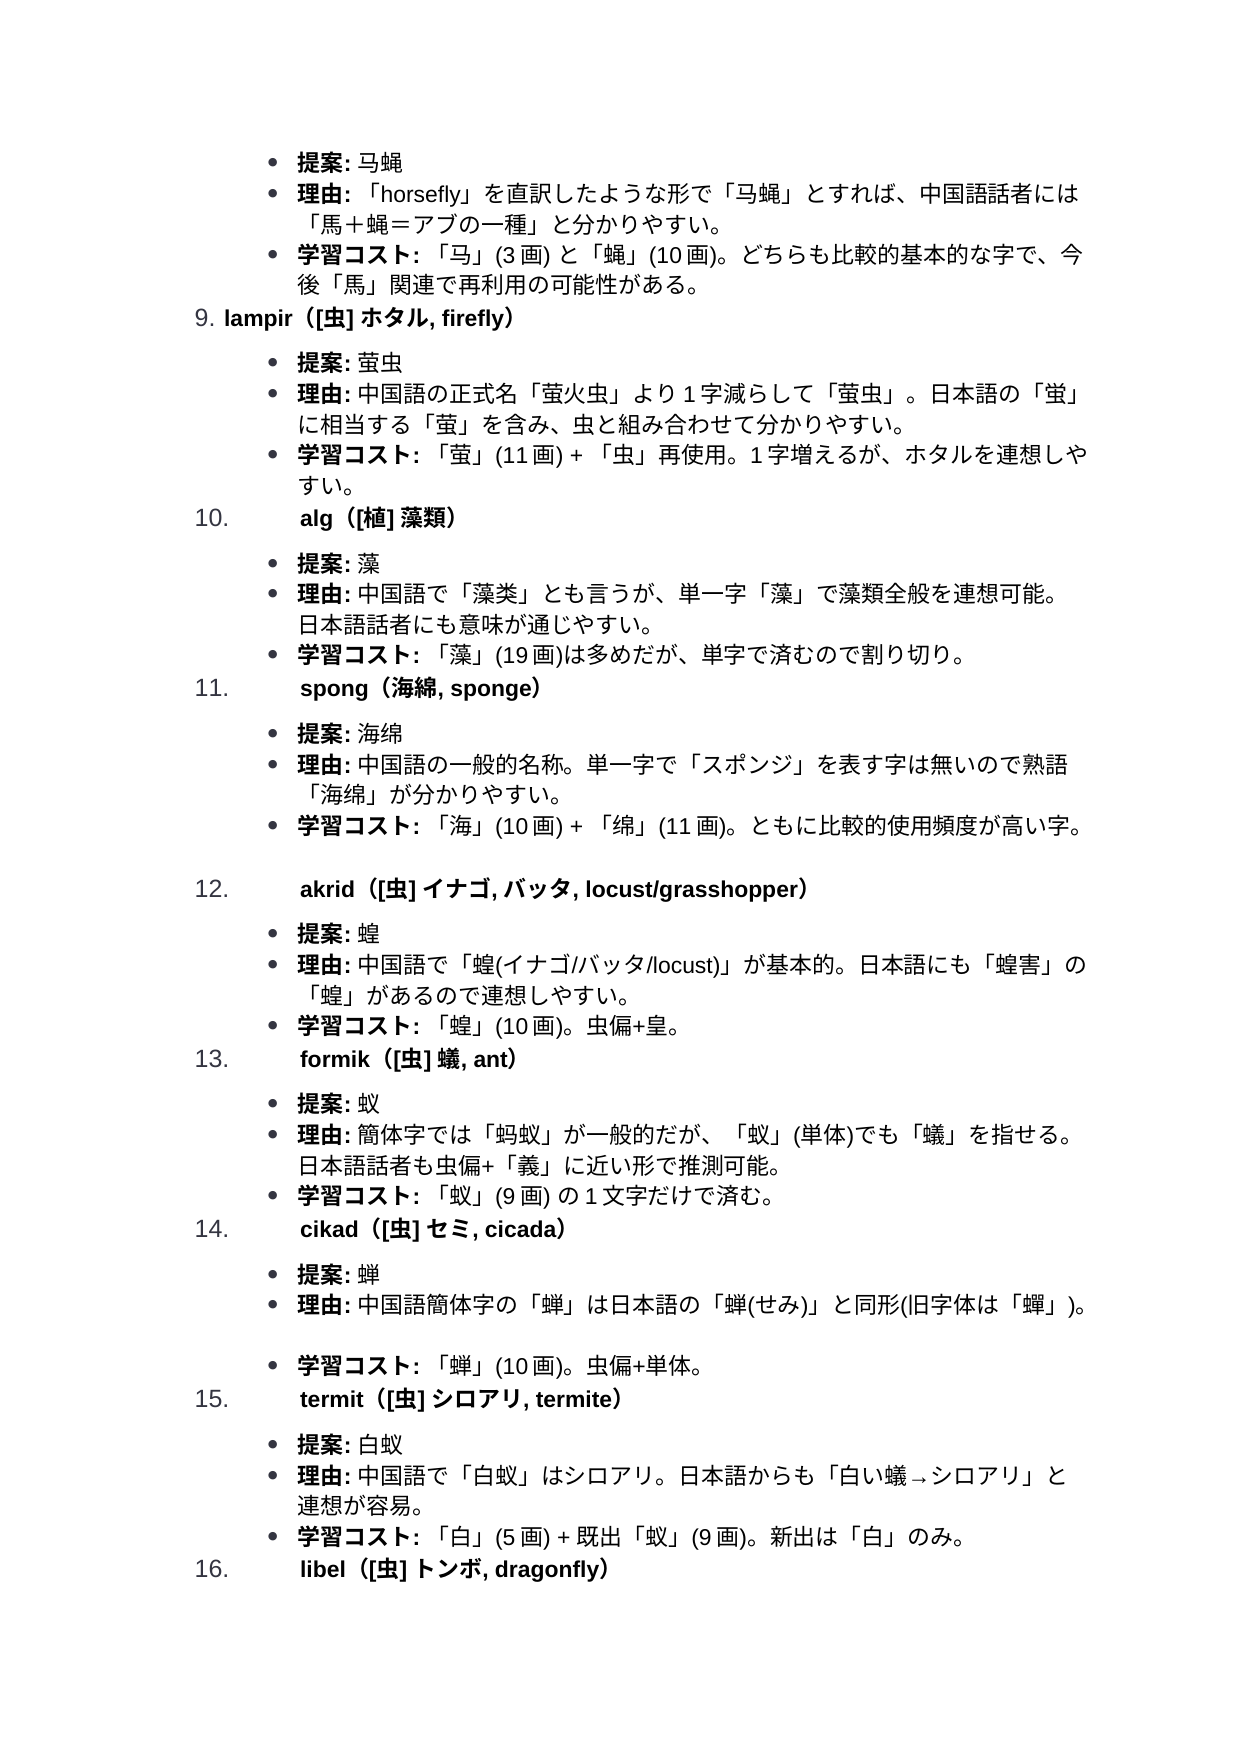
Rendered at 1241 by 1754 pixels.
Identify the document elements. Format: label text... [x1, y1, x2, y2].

list termit（[虫] シロアリ, termite） [194, 1384, 1090, 1413]
list 提案: 海绵 [268, 721, 1090, 748]
list 理由: 中国語簡体字の「蝉」は日本語の「蝉(せみ)」と同形(旧字体は「蟬」)。 [268, 1292, 1090, 1349]
list spong（海綿, sponge） [194, 673, 1090, 702]
list 学習コスト: 「白」(5画) + 既出「蚁」(9画)。新出は「白」のみ。 [268, 1523, 1090, 1550]
list 理由: 中国語で「蝗(イナゴ/バッタ/locust)」が基本的。日本語にも「蝗害」の「蝗」があるので連想しやすい。 [268, 952, 1090, 1009]
list 理由: 中国語で「白蚁」はシロアリ。日本語からも「白い蟻→シロアリ」と連想が容易。 [268, 1463, 1090, 1520]
list 理由: 中国語の正式名「萤火虫」より1字減らして「萤虫」。日本語の「蛍」に相当する「萤」を含み、虫と組み合わせて分かりやすい。 [268, 381, 1090, 438]
list 提案: 白蚁 [268, 1432, 1090, 1459]
list cikad（[虫] セミ, cicada） [194, 1214, 1090, 1243]
list 提案: 萤虫 [268, 350, 1090, 377]
list 学習コスト: 「马」(3画) と「蝇」(10画)。どちらも比較的基本的な字で、今後「馬」関連で再利用の可能性がある。 [268, 242, 1090, 299]
list 理由: 中国語で「藻类」とも言うが、単一字「藻」で藻類全般を連想可能。日本語話者にも意味が通じやすい。 [268, 581, 1090, 638]
list lampir（[虫] ホタル, firefly） [194, 303, 1090, 331]
list 理由: 「horsefly」を直訳したような形で「马蝇」とすれば、中国語話者には「馬＋蝇＝アブの一種」と分かりやすい。 [268, 181, 1090, 238]
list formik（[虫] 蟻, ant） [194, 1044, 1090, 1072]
list 理由: 簡体字では「蚂蚁」が一般的だが、「蚁」(単体)でも「蟻」を指せる。日本語話者も虫偏+「義」に近い形で推測可能。 [268, 1122, 1090, 1179]
list 学習コスト: 「萤」(11画) + 「虫」再使用。1字増えるが、ホタルを連想しやすい。 [268, 442, 1090, 499]
list 提案: 马蝇 [268, 150, 1090, 177]
list 学習コスト: 「蝉」(10画)。虫偏+単体。 [268, 1353, 1090, 1380]
list 提案: 蚁 [268, 1091, 1090, 1118]
list akrid（[虫] イナゴ, バッタ, locust/grasshopper） [194, 873, 1090, 902]
list 提案: 蝉 [268, 1262, 1090, 1288]
list libel（[虫] トンボ, dragonfly） [194, 1554, 1090, 1583]
list 学習コスト: 「蚁」(9画) の1文字だけで済む。 [268, 1183, 1090, 1210]
list 理由: 中国語の一般的名称。単一字で「スポンジ」を表す字は無いので熟語「海绵」が分かりやすい。 [268, 752, 1090, 809]
list 提案: 藻 [268, 551, 1090, 577]
list 学習コスト: 「藻」(19画)は多めだが、単字で済むので割り切り。 [268, 642, 1090, 669]
list 学習コスト: 「蝗」(10画)。虫偏+皇。 [268, 1013, 1090, 1040]
list alg（[植] 藻類） [194, 503, 1090, 532]
list 提案: 蝗 [268, 921, 1090, 948]
list 学習コスト: 「海」(10画) + 「绵」(11画)。ともに比較的使用頻度が高い字。 [268, 813, 1090, 870]
